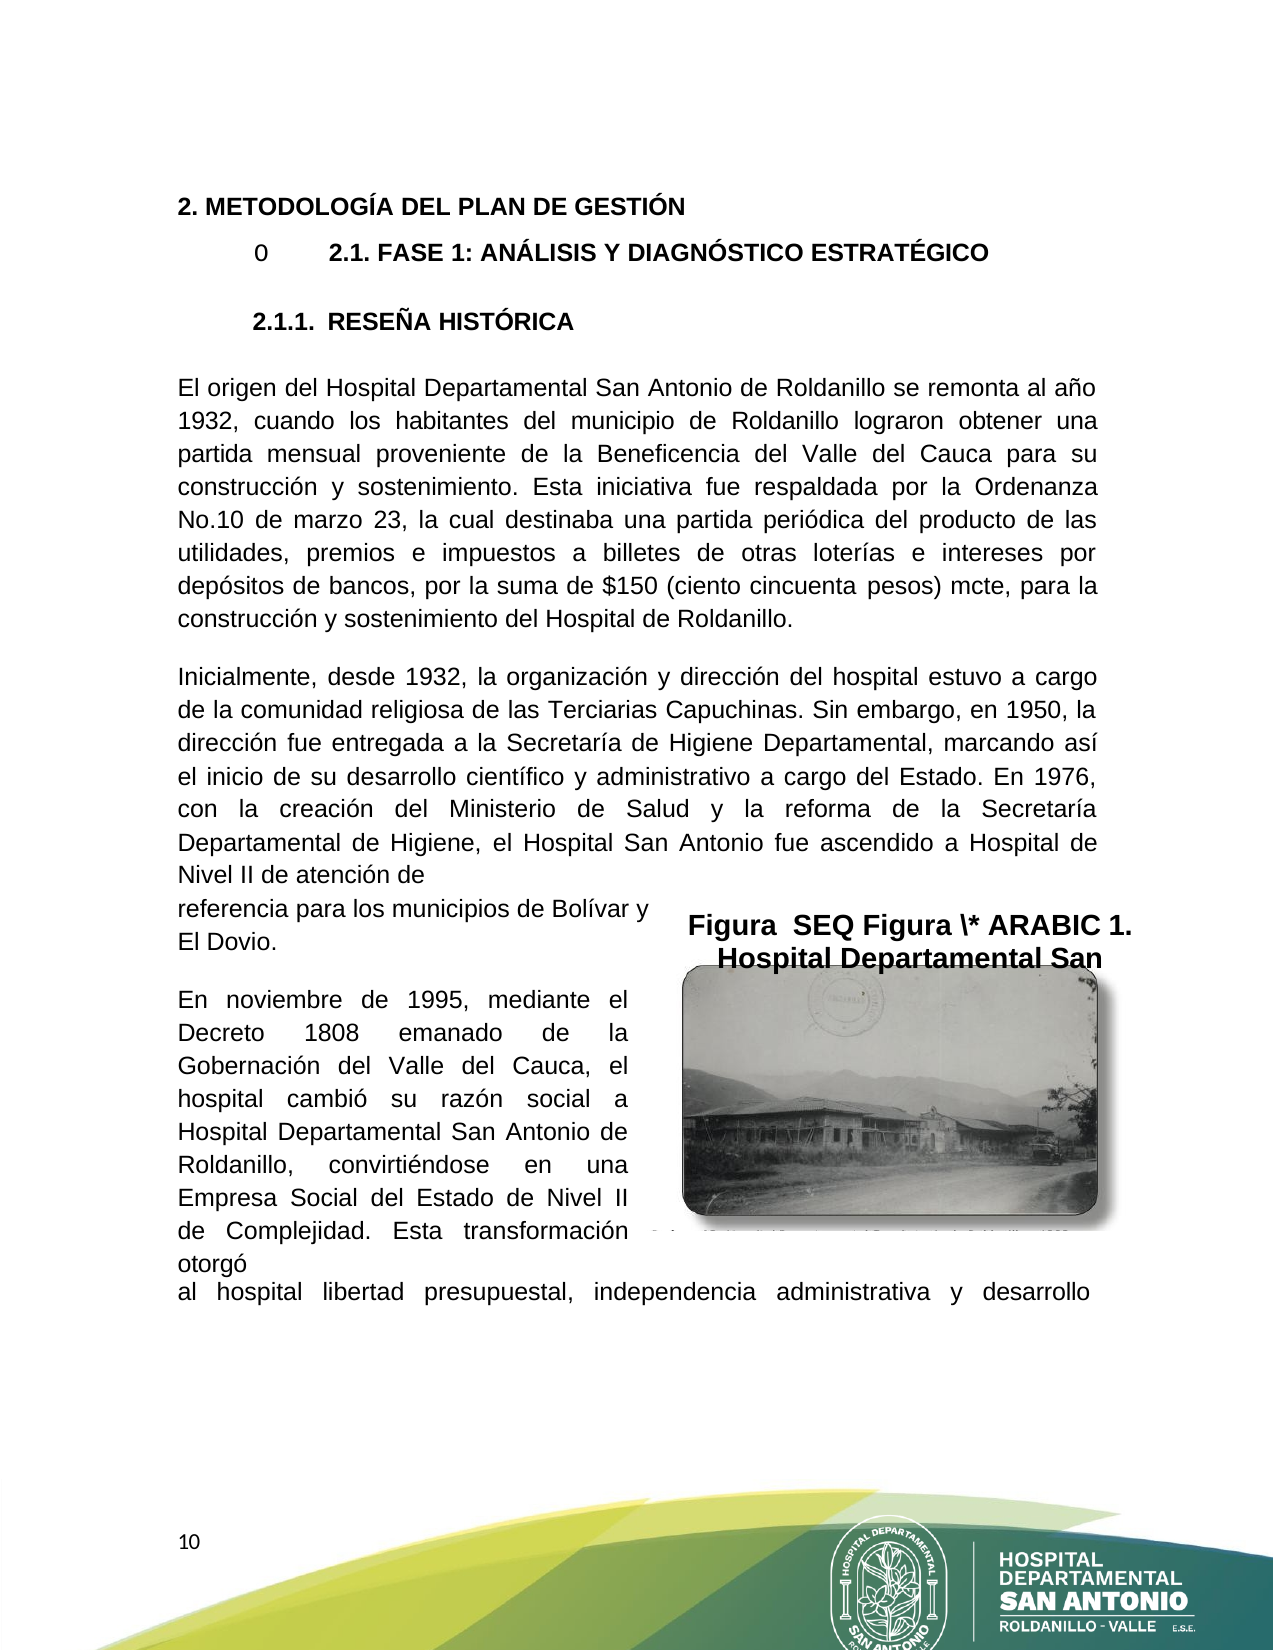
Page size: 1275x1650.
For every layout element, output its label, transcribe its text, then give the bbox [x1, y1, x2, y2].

text al hospital libertad presupuestal, independencia administrativa y desarrollo [177, 1278, 1162, 1306]
text referencia para los municipios de Bolívar y El Dovio. [177, 893, 650, 955]
text El origen del Hospital Departamental San Antonio de Roldanillo se remonta al año 1932, cuando los habitantes del municipio de Roldanillo lograron obtener una partida mensual proveniente de la Beneficencia del Valle del Cauca para su construcción y sostenimiento. Esta iniciativa fue respaldada por la Ordenanza No.10 de marzo 23, la cual destinaba una partida periódica del producto de las utilidades, premios e impuestos a billetes de otras loterías e intereses por depósitos de bancos, por la suma de $150 (ciento cincuenta pesos) mcte, para la construcción y sostenimiento del Hospital de Roldanillo. [177, 373, 1098, 633]
text O 2.1. FASE 1: ANÁLISIS Y DIAGNÓSTICO ESTRATÉGICO [112, 238, 1130, 268]
picture [647, 959, 1126, 1231]
list METODOLOGÍA DEL PLAN DE GESTIÓN [177, 192, 1162, 221]
text Inicialmente, desde 1932, la organización y dirección del hospital estuvo a cargo de la comunidad religiosa de las Terciarias Capuchinas. Sin embargo, en 1950, la dirección fue entregada a la Secretaría de Higiene Departamental, marcando así el inicio de su desarrollo científico y administrativo a cargo del Estado. En 1976, con la creación del Ministerio de Salud y la reforma de la Secretaría Departamental de Higiene, el Hospital San Antonio fue ascendido a Hospital de Nivel II de atención de [177, 662, 1098, 889]
picture [1, 1479, 1273, 1650]
picture [743, 959, 750, 965]
text Figura SEQ Figura \* ARABIC 1. [688, 907, 1162, 941]
list RESEÑA HISTÓRICA [252, 307, 1162, 336]
picture [846, 959, 855, 965]
text En noviembre de 1995, mediante el Decreto 1808 emanado de la Gobernación del Valle del Cauca, el hospital cambió su razón social a Hospital Departamental San Antonio de Roldanillo, convirtiéndose en una Empresa Social del Estado de Nivel II de Complejidad. Esta transformación otorgó [177, 985, 629, 1278]
